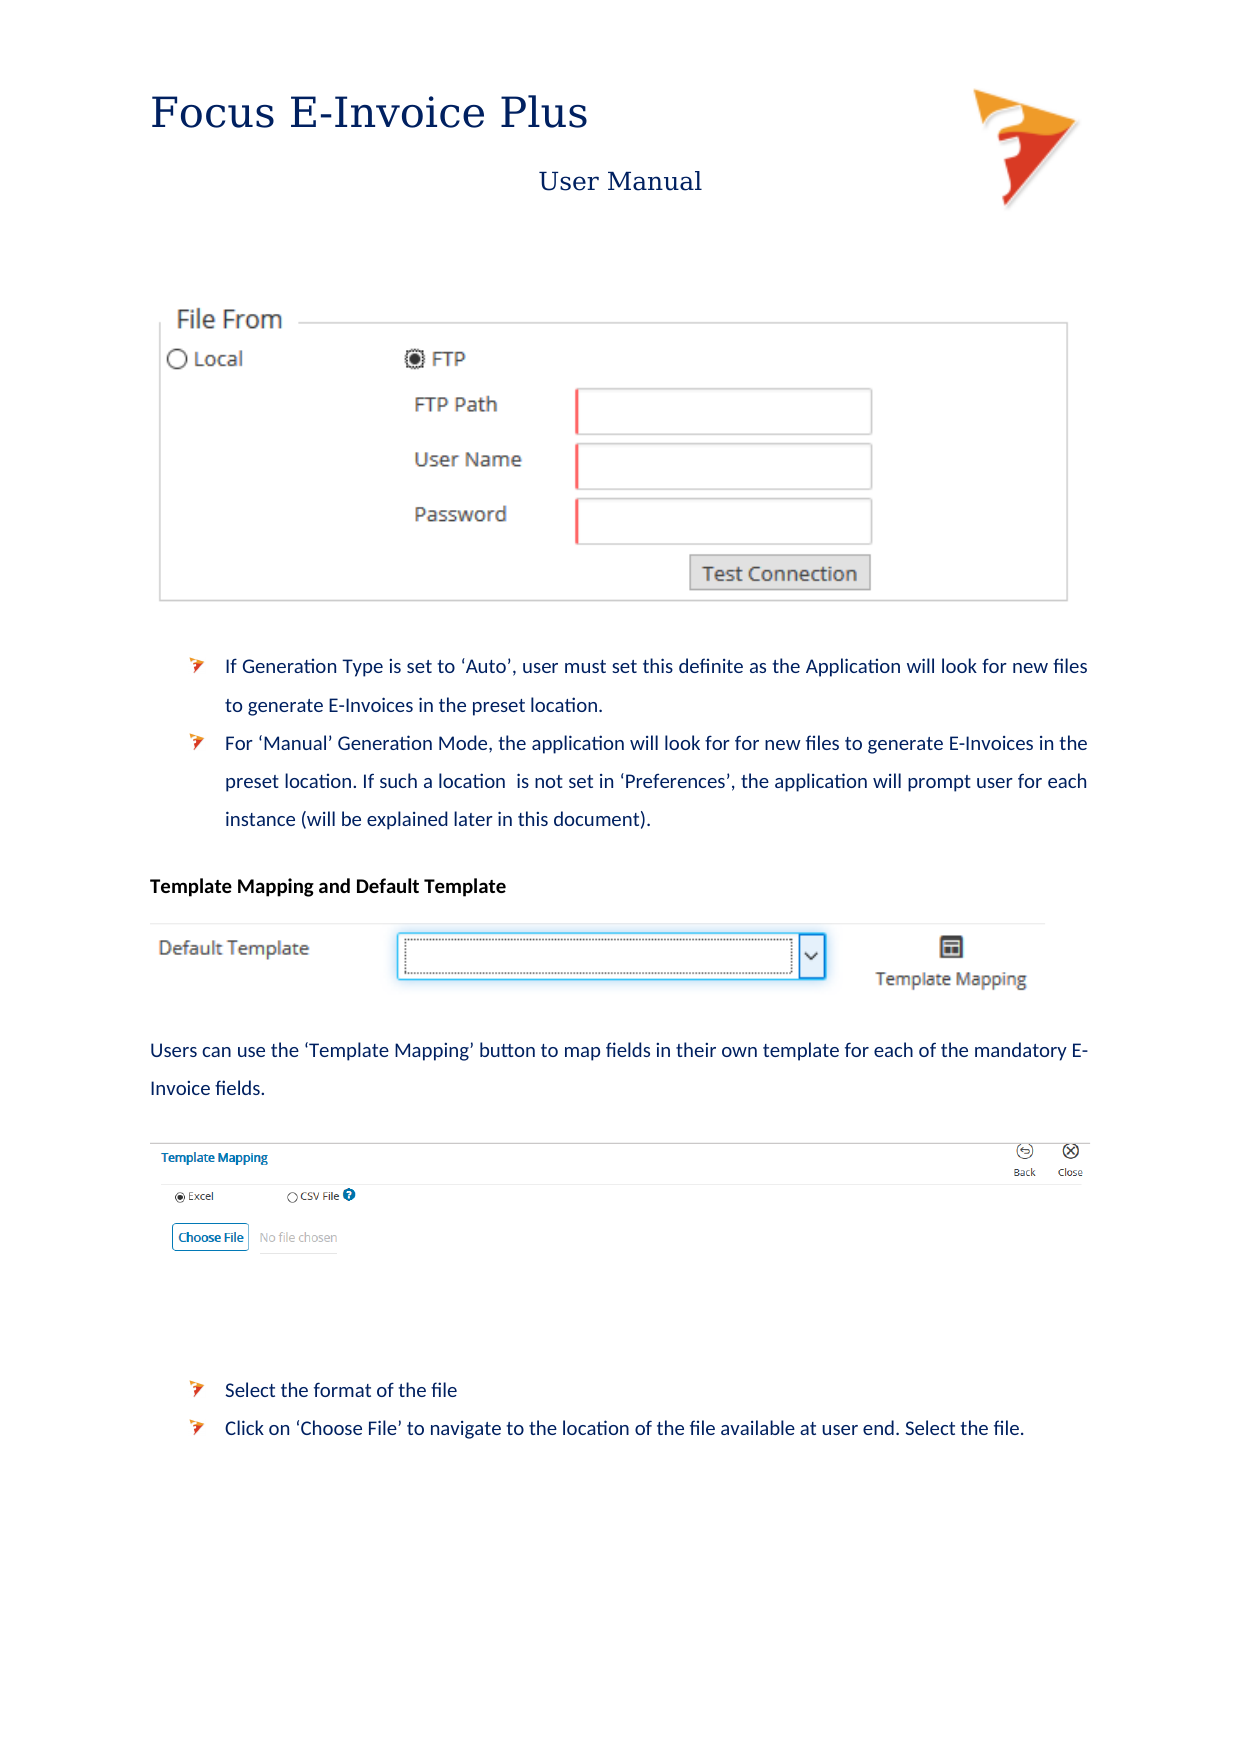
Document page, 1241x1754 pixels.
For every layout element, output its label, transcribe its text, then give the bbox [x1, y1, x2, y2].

picture [964, 87, 1089, 213]
picture [150, 1142, 1091, 1335]
list Select the format of the file [187, 1377, 1090, 1403]
subtitle Template Mapping and Default Template [150, 873, 1090, 899]
text Users can use the ‘Template Mapping’ button to map fields in their own template for each of the mandatory E-Invoice fields. [150, 1037, 1090, 1101]
picture [150, 923, 1046, 995]
list Click on ‘Choose File’ to navigate to the location of the file available at user end. Select the file. [187, 1415, 1090, 1441]
list If Generation Type is set to ‘Auto’, user must set this definite as the Application will look for new files to generate E-Invoices in the preset location. [187, 654, 1090, 717]
picture [188, 1419, 206, 1436]
list For ‘Manual’ Generation Mode, the application will look for for new files to generate E-Invoices in the preset location. If such a location is not set in ‘Preferences’, the application will prompt user for each instance (will be explained later in this document). [187, 730, 1090, 832]
picture [188, 657, 206, 674]
picture [188, 733, 206, 751]
picture [150, 291, 1075, 611]
picture [188, 1380, 206, 1398]
